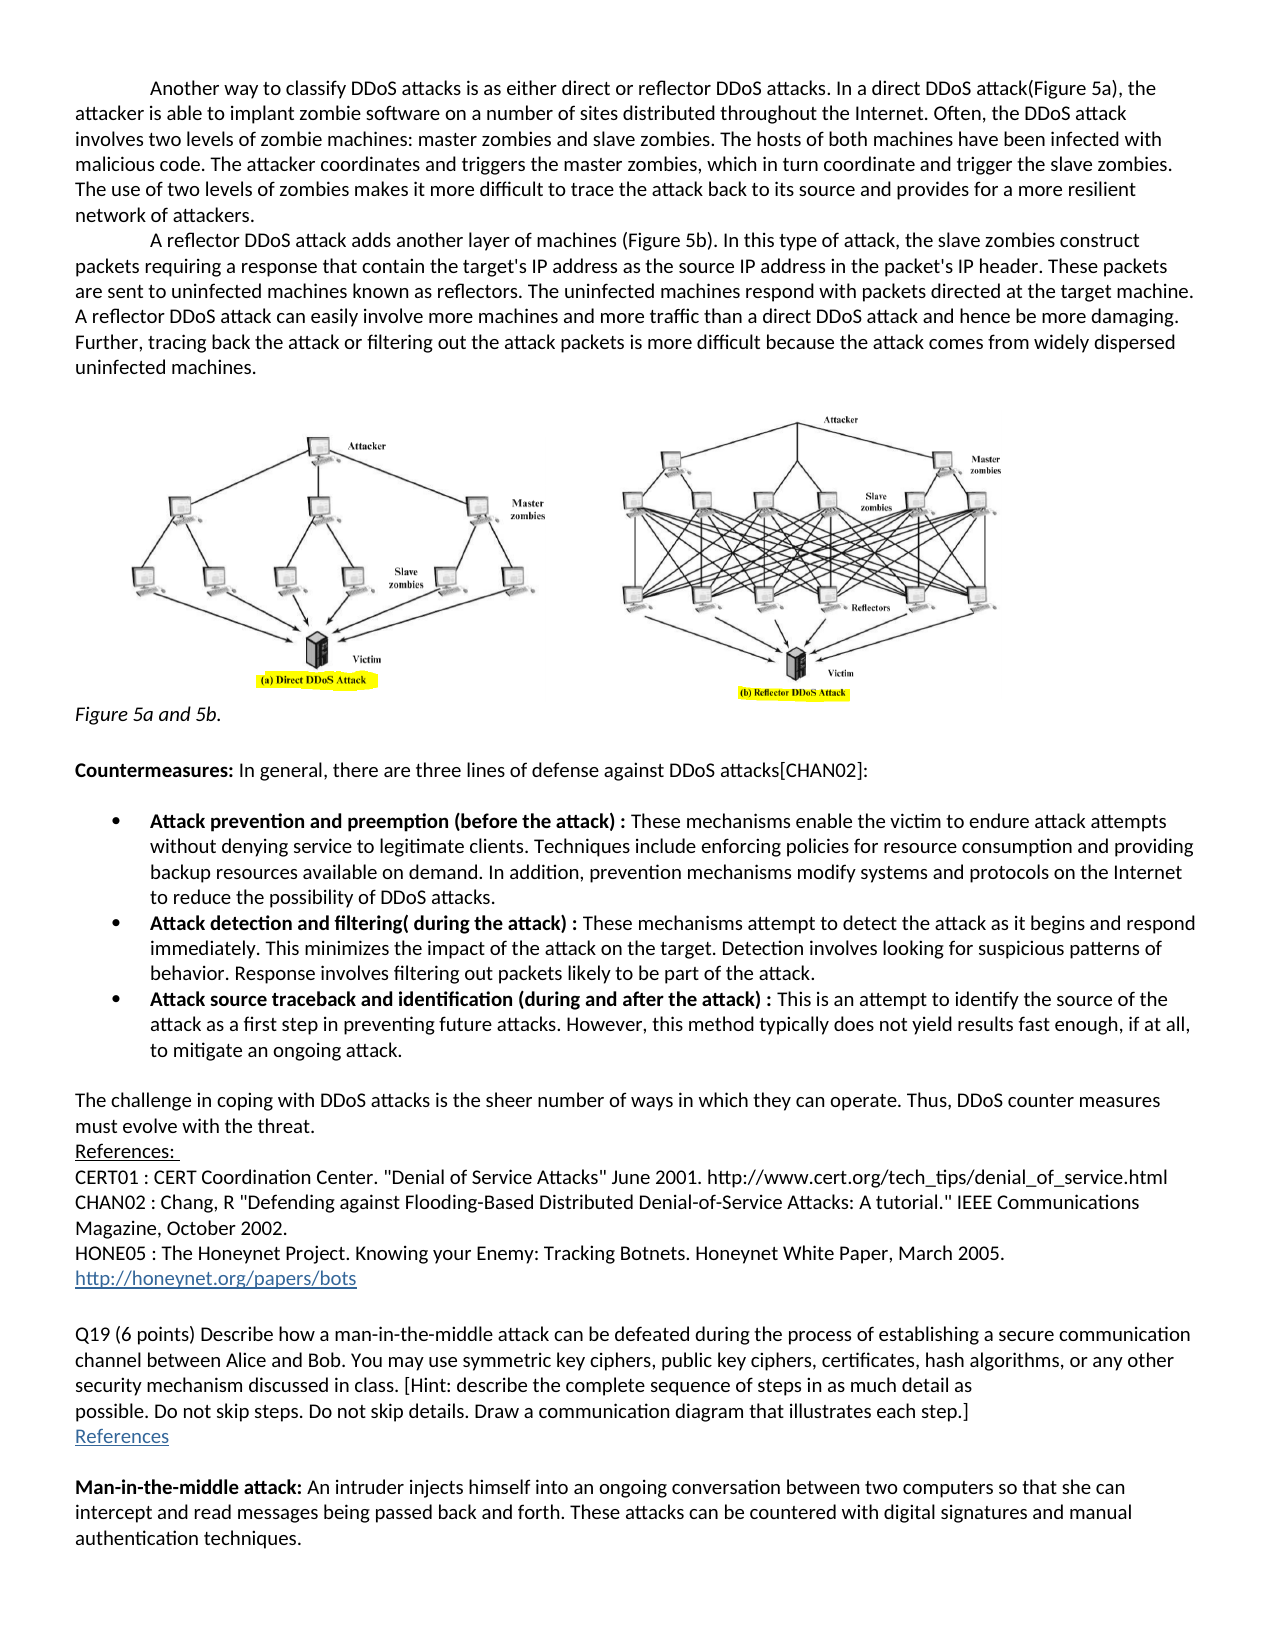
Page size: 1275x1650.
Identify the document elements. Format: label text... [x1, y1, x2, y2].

text Man-in-the-middle attack: An intruder injects himself into an ongoing conversation between two computers so that she can intercept and read messages being passed back and forth. These attacks can be countered with digital signatures and manual authentication techniques. [75, 1474, 1200, 1550]
text A reflector DDoS attack adds another layer of machines (Figure 5b). In this type of attack, the slave zombies construct packets requiring a response that contain the target's IP address as the source IP address in the packet's IP header. These packets are sent to uninfected machines known as reflectors. The uninfected machines respond with packets directed at the target machine. A reflector DDoS attack can easily involve more machines and more traffic than a direct DDoS attack and hence be more damaging. Further, tracing back the attack or filtering out the attack packets is more difficult because the attack comes from widely dispersed uninfected machines. [75, 227, 1200, 380]
text possible. Do not skip steps. Do not skip details. Draw a communication diagram that illustrates each step.] [75, 1398, 1200, 1423]
list Attack source traceback and identification (during and after the attack) : This is an attempt to identify the source of the attack as a first step in preventing future attacks. However, this method typically does not yield results fast enough, if at all, to mitigate an ongoing attack. [112, 986, 1200, 1062]
text Figure 5a and 5b. [75, 701, 1200, 727]
picture [75, 432, 579, 702]
text CERT01 : CERT Coordination Center. "Denial of Service Attacks" June 2001. http://www.cert.org/tech_tips/denial_of_service.html [75, 1164, 1200, 1189]
picture [589, 410, 1019, 702]
text HONE05 : The Honeynet Project. Knowing your Enemy: Tracking Botnets. Honeynet White Paper, March 2005. http://honeynet.org/papers/bots [75, 1240, 1200, 1291]
text The challenge in coping with DDoS attacks is the sheer number of ways in which they can operate. Thus, DDoS counter measures must evolve with the threat. [75, 1088, 1200, 1138]
text CHAN02 : Chang, R "Defending against Flooding-Based Distributed Denial-of-Service Attacks: A tutorial." IEEE Communications Magazine, October 2002. [75, 1189, 1200, 1240]
text Q19 (6 points) Describe how a man-in-the-middle attack can be defeated during the process of establishing a secure communication channel between Alice and Bob. You may use symmetric key ciphers, public key ciphers, certificates, hash algorithms, or any other security mechanism discussed in class. [Hint: describe the complete sequence of steps in as much detail as [75, 1322, 1200, 1398]
text References: [75, 1138, 1200, 1164]
text Countermeasures: In general, there are three lines of defense against DDoS attacks[CHAN02]: [75, 757, 1200, 783]
list Attack prevention and preemption (before the attack) : These mechanisms enable the victim to endure attack attempts without denying service to legitimate clients. Techniques include enforcing policies for resource consumption and providing backup resources available on demand. In addition, prevention mechanisms modify systems and protocols on the Internet to reduce the possibility of DDoS attacks. [112, 808, 1200, 910]
text References [75, 1423, 1200, 1449]
text Another way to classify DDoS attacks is as either direct or reflector DDoS attacks. In a direct DDoS attack(Figure 5a), the attacker is able to implant zombie software on a number of sites distributed throughout the Internet. Often, the DDoS attack involves two levels of zombie machines: master zombies and slave zombies. The hosts of both machines have been infected with malicious code. The attacker coordinates and triggers the master zombies, which in turn coordinate and trigger the slave zombies. The use of two levels of zombies makes it more difficult to trace the attack back to its source and provides for a more resilient network of attackers. [75, 75, 1200, 227]
list Attack detection and filtering( during the attack) : These mechanisms attempt to detect the attack as it begins and respond immediately. This minimizes the impact of the attack on the target. Detection involves looking for suspicious patterns of behavior. Response involves filtering out packets likely to be part of the attack. [112, 910, 1200, 986]
